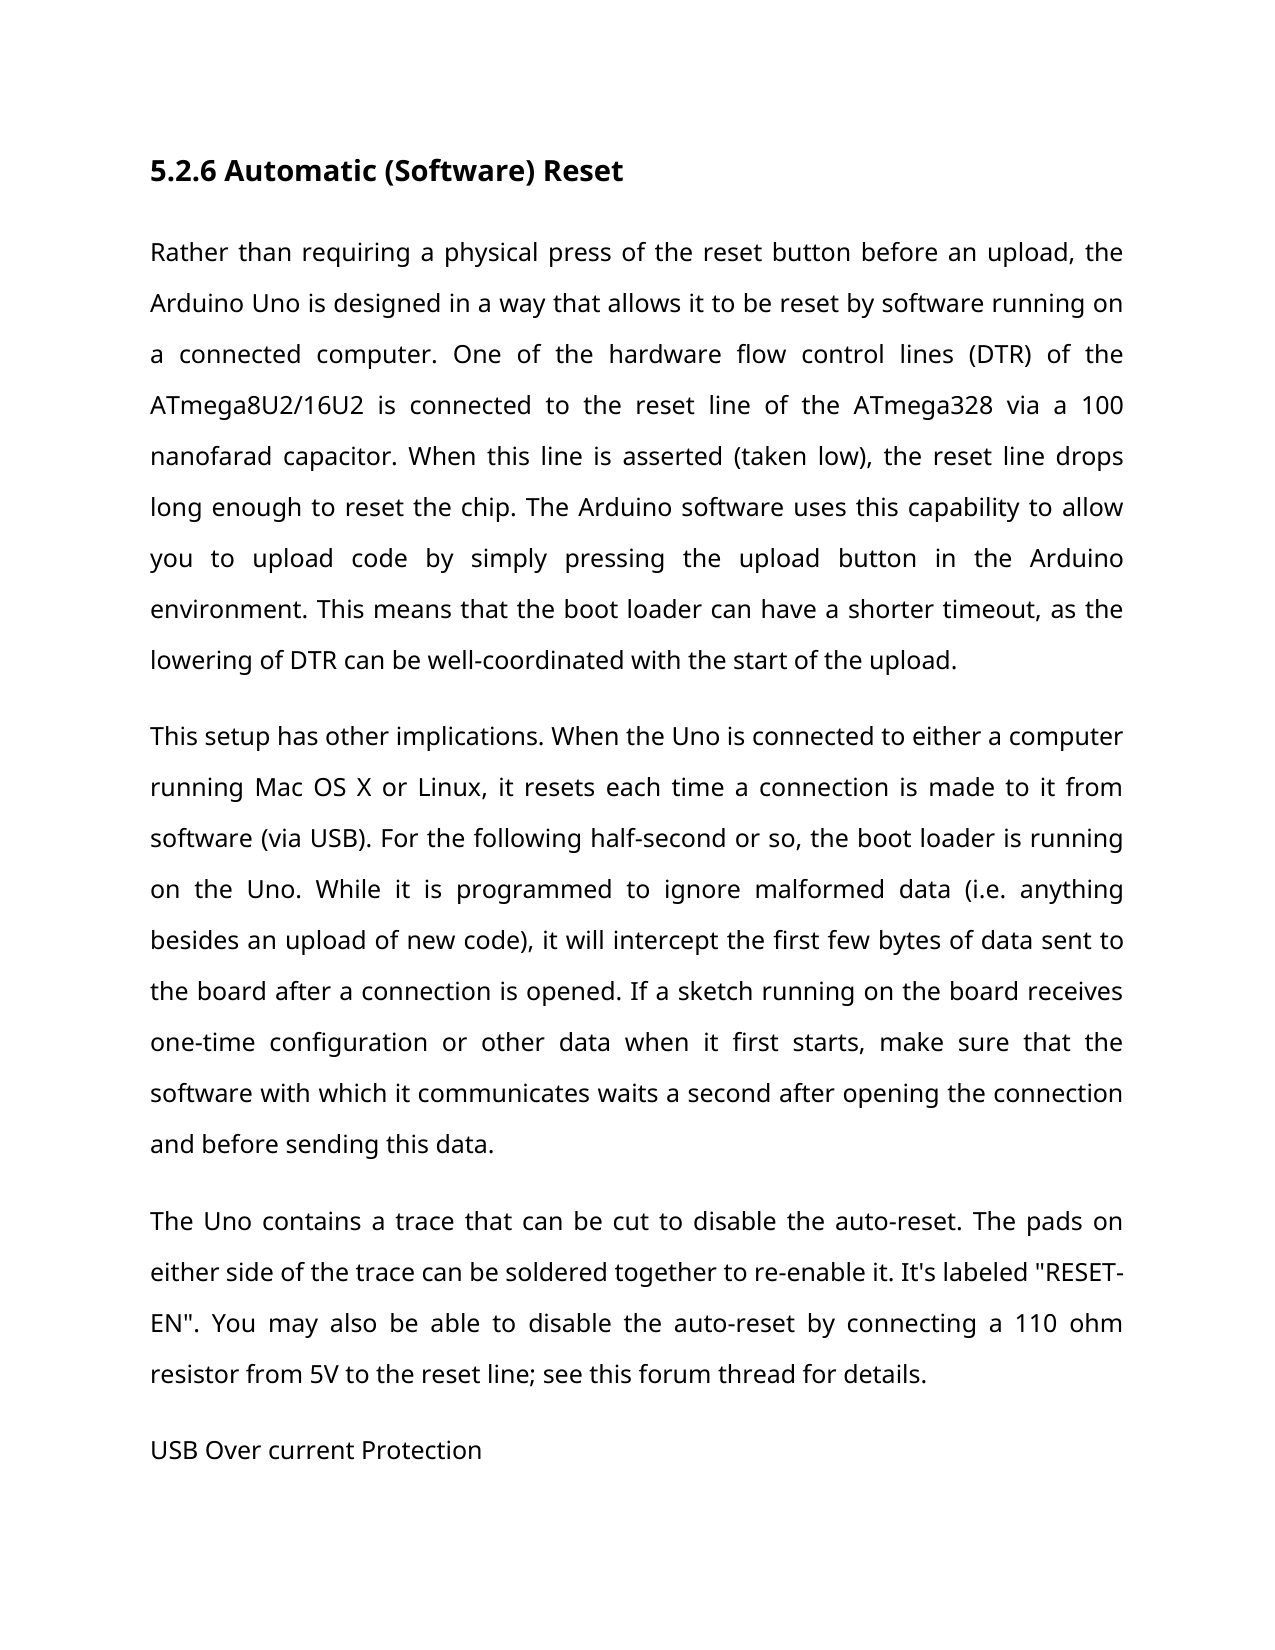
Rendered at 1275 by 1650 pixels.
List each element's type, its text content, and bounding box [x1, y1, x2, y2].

text 5.2.6 Automatic (Software) Reset [150, 150, 1125, 190]
text USB Over current Protection [150, 1432, 1125, 1466]
text The Uno contains a trace that can be cut to disable the auto-reset. The pads on either side of the trace can be soldered together to re-enable it. It's labeled "RESET-EN". You may also be able to disable the auto-reset by connecting a 110 ohm resistor from 5V to the reset line; see this forum thread for details. [150, 1203, 1125, 1390]
text Rather than requiring a physical press of the reset button before an upload, the Arduino Uno is designed in a way that allows it to be reset by software running on a connected computer. One of the hardware flow control lines (DTR) of the ATmega8U2/16U2 is connected to the reset line of the ATmega328 via a 100 nanofarad capacitor. When this line is asserted (taken low), the reset line drops long enough to reset the chip. The Arduino software uses this capability to allow you to upload code by simply pressing the upload button in the Arduino environment. This means that the boot loader can have a shorter timeout, as the lowering of DTR can be well-coordinated with the start of the upload. [150, 234, 1125, 677]
text This setup has other implications. When the Uno is connected to either a computer running Mac OS X or Linux, it resets each time a connection is made to it from software (via USB). For the following half-second or so, the boot loader is running on the Uno. While it is programmed to ignore malformed data (i.e. anything besides an upload of new code), it will intercept the first few bytes of data sent to the board after a connection is opened. If a sketch running on the board receives one-time configuration or other data when it first starts, make sure that the software with which it communicates waits a second after opening the connection and before sending this data. [150, 719, 1125, 1161]
